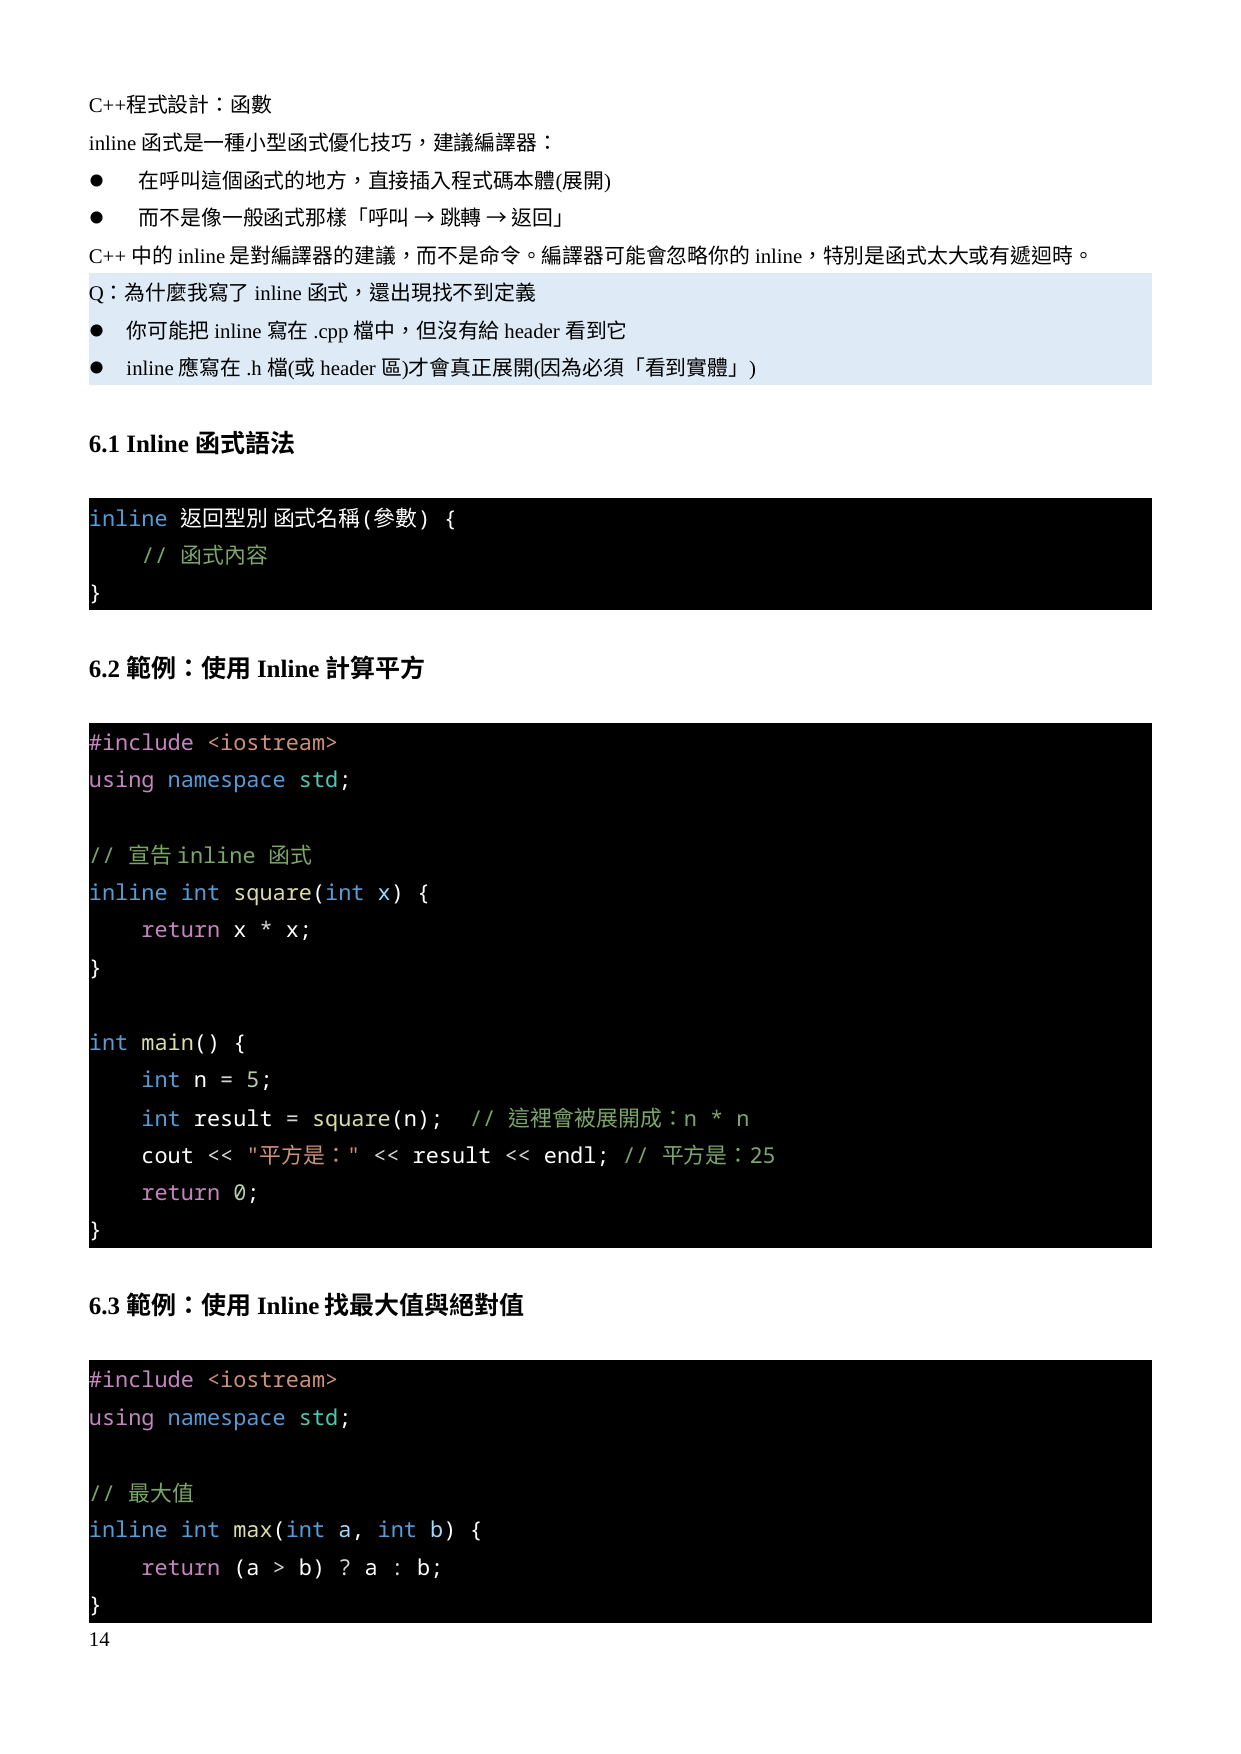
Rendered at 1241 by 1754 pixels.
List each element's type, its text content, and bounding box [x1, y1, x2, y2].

text inline 返回型別 函式名稱(參數) { [89, 498, 1152, 535]
text inline int max(int a, int b) { [89, 1510, 1152, 1548]
subtitle 範例：使用 Inline 計算平方 [89, 648, 1152, 685]
text // 宣告 inline 函式 [89, 835, 1152, 873]
text int n = 5; [89, 1060, 1152, 1098]
text return (a > b) ? a : b; [89, 1548, 1152, 1585]
text return x * x; [89, 910, 1152, 948]
text // 最大值 [89, 1473, 1152, 1510]
text Q：為什麼我寫了 inline 函式，還出現找不到定義 [89, 273, 1152, 310]
text int result = square(n); // 這裡會被展開成：n * n [89, 1098, 1152, 1135]
list 在呼叫這個函式的地方，直接插入程式碼本體(展開) [89, 160, 1152, 198]
list 你可能把 inline 寫在 .cpp 檔中，但沒有給 header 看到它 [89, 310, 1152, 348]
text C++ 中的 inline是對編譯器的建議，而不是命令。編譯器可能會忽略你的 inline，特別是函式太大或有遞迴時。 [89, 235, 1152, 273]
text cout << "平方是：" << result << endl; // 平方是：25 [89, 1135, 1152, 1173]
text } [89, 1585, 1152, 1623]
text return 0; [89, 1173, 1152, 1210]
text // 函式內容 [89, 535, 1152, 573]
text #include <iostream> [89, 1360, 1152, 1398]
text using namespace std; [89, 760, 1152, 798]
text inline 函式是一種小型函式優化技巧，建議編譯器： [89, 123, 1152, 160]
text #include <iostream> [89, 723, 1152, 760]
subtitle Inline 函式語法 [89, 423, 1152, 460]
text int main() { [89, 1023, 1152, 1060]
text using namespace std; [89, 1398, 1152, 1435]
text } [89, 1210, 1152, 1248]
list inline 應寫在 .h 檔(或 header 區)才會真正展開(因為必須「看到實體」) [89, 348, 1152, 385]
text } [89, 573, 1152, 610]
text } [89, 948, 1152, 985]
text inline int square(int x) { [89, 873, 1152, 910]
list 而不是像一般函式那樣「呼叫 → 跳轉 → 返回」 [89, 198, 1152, 235]
subtitle 範例：使用 Inline找最大值與絕對值 [89, 1285, 1152, 1323]
